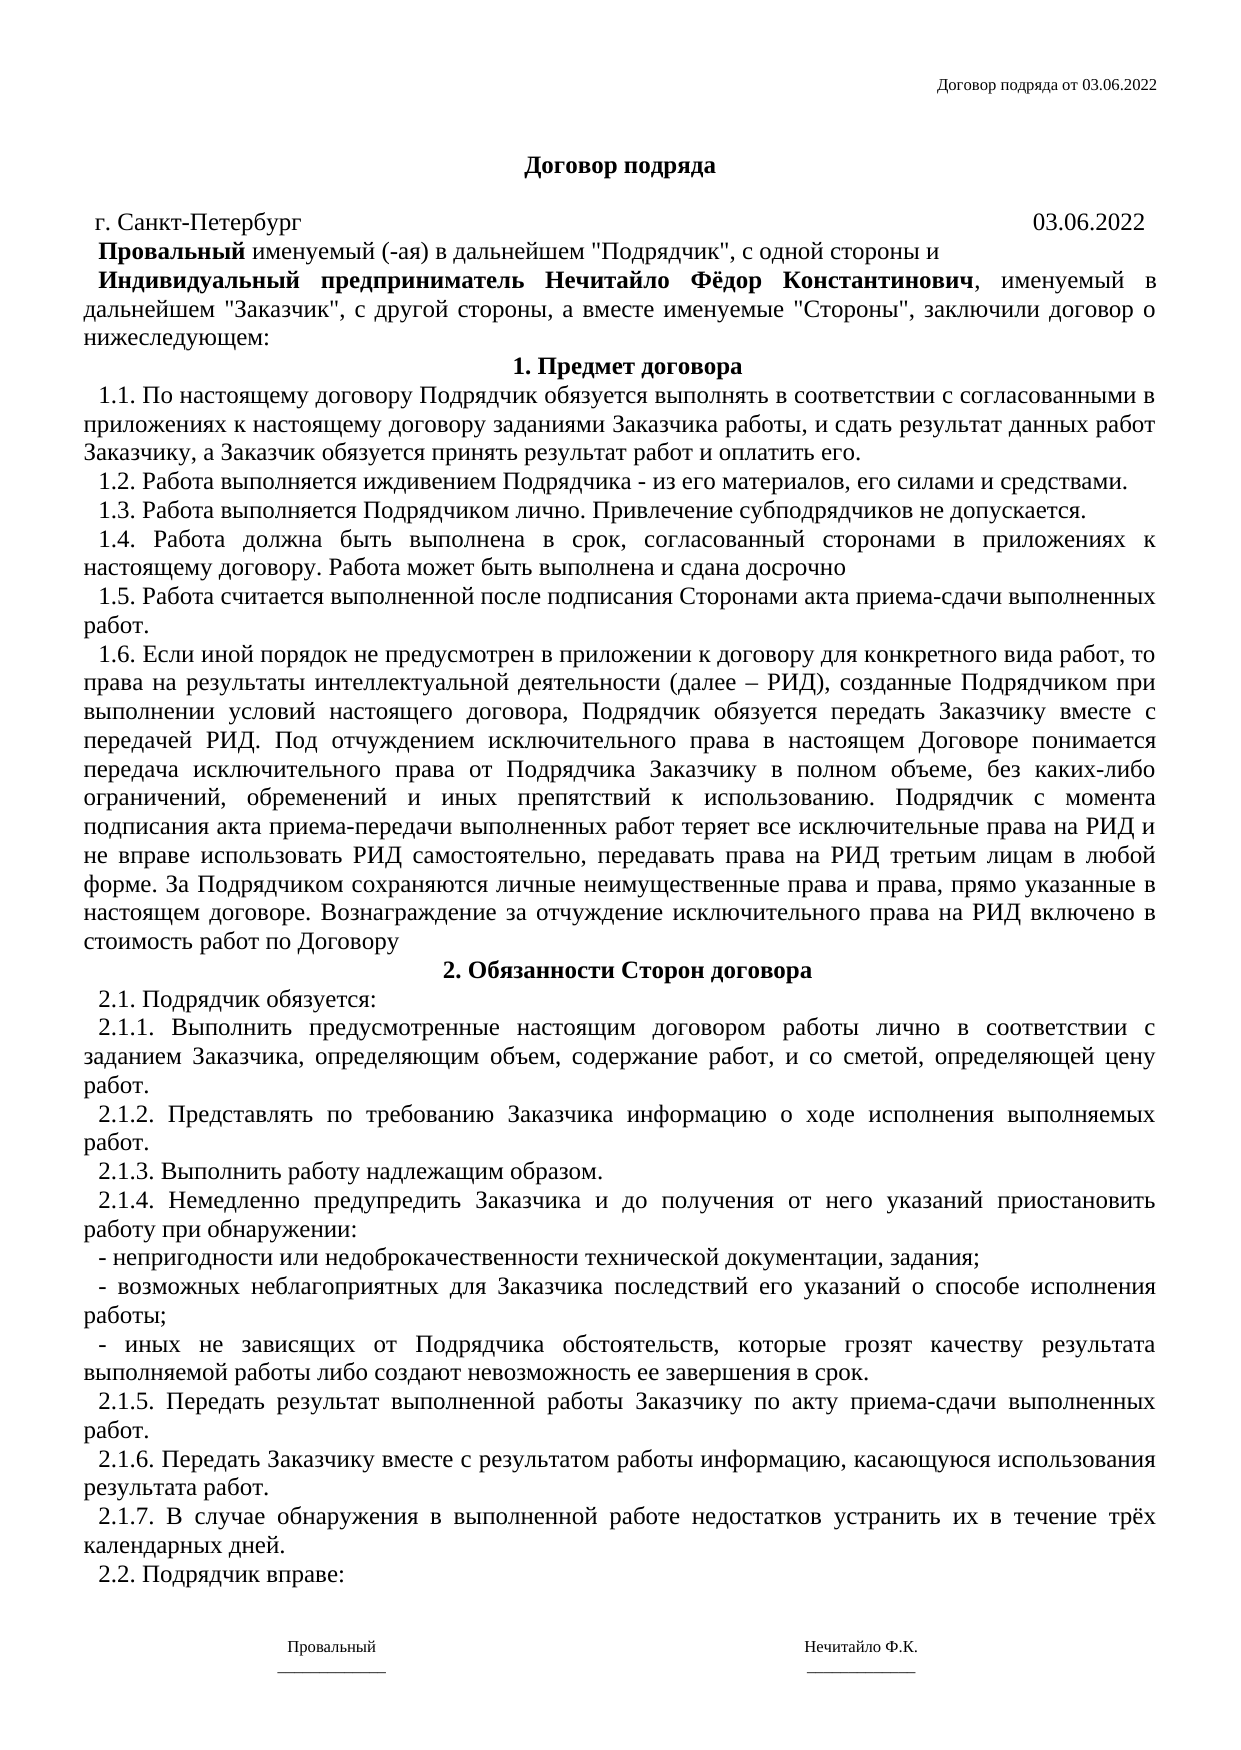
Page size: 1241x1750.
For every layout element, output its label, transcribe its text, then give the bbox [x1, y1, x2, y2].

subtitle 1. Предмет договора [83, 351, 1157, 380]
text 2.1.2. Представлять по требованию Заказчика информацию о ходе исполнения выполняемых работ. [83, 1099, 1157, 1156]
text 2.2. Подрядчик вправе: [83, 1559, 1157, 1587]
text 1.1. По настоящему договору Подрядчик обязуется выполнять в соответствии с согласованными в приложениях к настоящему договору заданиями Заказчика работы, и сдать результат данных работ Заказчику, а Заказчик обязуется принять результат работ и оплатить его. [83, 380, 1157, 466]
text - иных не зависящих от Подрядчика обстоятельств, которые грозят качеству результата выполняемой работы либо создают невозможность ее завершения в срок. [83, 1329, 1157, 1386]
text 1.4. Работа должна быть выполнена в срок, согласованный сторонами в приложениях к настоящему договору. Работа может быть выполнена и сдана досрочно [83, 524, 1157, 581]
text 2.1.4. Немедленно предупредить Заказчика и до получения от него указаний приостановить работу при обнаружении: [83, 1185, 1157, 1242]
text 1.5. Работа считается выполненной после подписания Сторонами акта приема-сдачи выполненных работ. [83, 581, 1157, 639]
text - возможных неблагоприятных для Заказчика последствий его указаний о способе исполнения работы; [83, 1271, 1157, 1329]
text 2.1.5. Передать результат выполненной работы Заказчику по акту приема-сдачи выполненных работ. [83, 1386, 1157, 1444]
text 2.1.3. Выполнить работу надлежащим образом. [83, 1156, 1157, 1185]
subtitle Договор подряда [83, 150, 1157, 207]
text 1.6. Если иной порядок не предусмотрен в приложении к договору для конкретного вида работ, то права на результаты интеллектуальной деятельности (далее – РИД), созданные Подрядчиком при выполнении условий настоящего договора, Подрядчик обязуется передать Заказчику вместе с передачей РИД. Под отчуждением исключительного права в настоящем Договоре понимается передача исключительного права от Подрядчика Заказчику в полном объеме, без каких-либо ограничений, обременений и иных препятствий к использованию. Подрядчик с момента подписания акта приема-передачи выполненных работ теряет все исключительные права на РИД и не вправе использовать РИД самостоятельно, передавать права на РИД третьим лицам в любой форме. За Подрядчиком сохраняются личные неимущественные права и права, прямо указанные в настоящем договоре. Вознаграждение за отчуждение исключительного права на РИД включено в стоимость работ по Договору [83, 639, 1157, 955]
text 1.2. Работа выполняется иждивением Подрядчика - из его материалов, его силами и средствами. [83, 466, 1157, 495]
text 2.1. Подрядчик обязуется: [83, 984, 1157, 1012]
table_header 03.06.2022 [620, 208, 1156, 236]
text - непригодности или недоброкачественности технической документации, задания; [83, 1242, 1157, 1271]
table_header г. Санкт-Петербург [83, 208, 620, 236]
text 2.1.7. В случае обнаружения в выполненной работе недостатков устранить их в течение трёх календарных дней. [83, 1501, 1157, 1559]
text Провальный именуемый (-ая) в дальнейшем "Подрядчик", с одной стороны и [83, 236, 1157, 265]
subtitle 2. Обязанности Сторон договора [83, 955, 1157, 984]
text 1.3. Работа выполняется Подрядчиком лично. Привлечение субподрядчиков не допускается. [83, 495, 1157, 524]
text 2.1.1. Выполнить предусмотренные настоящим договором работы лично в соответствии с заданием Заказчика, определяющим объем, содержание работ, и со сметой, определяющей цену работ. [83, 1012, 1157, 1099]
text Индивидуальный предприниматель Нечитайло Фёдор Константинович, именуемый в дальнейшем "Заказчик", с другой стороны, а вместе именуемые "Стороны", заключили договор о нижеследующем: [83, 265, 1157, 351]
text 2.1.6. Передать Заказчику вместе с результатом работы информацию, касающуюся использования результата работ. [83, 1444, 1157, 1501]
